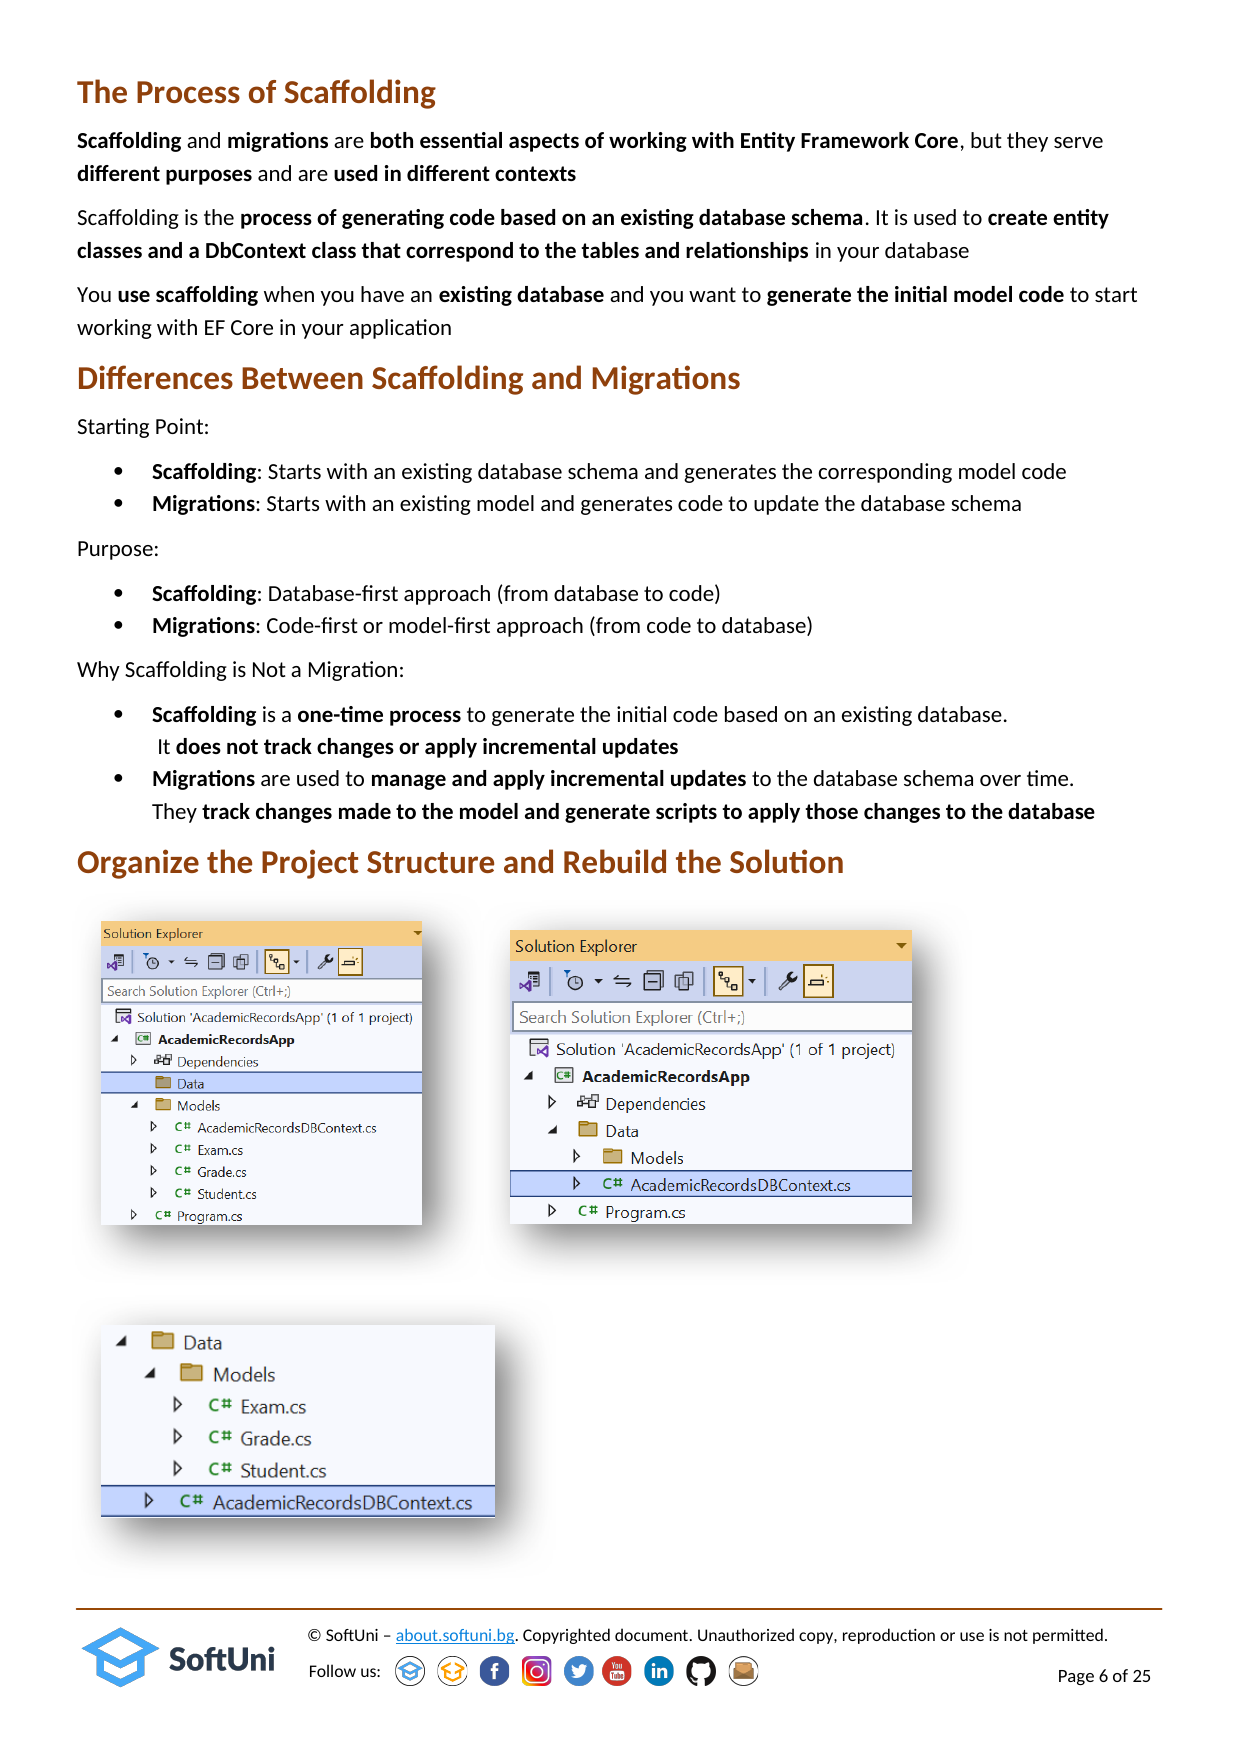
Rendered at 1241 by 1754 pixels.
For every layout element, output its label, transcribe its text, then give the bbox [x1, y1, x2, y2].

picture [728, 1656, 759, 1686]
picture [686, 1656, 716, 1686]
text Purpose: [77, 534, 1163, 562]
subtitle Organize the Project Structure and Rebuild the Solution [77, 841, 1163, 882]
picture [602, 1656, 632, 1686]
picture [75, 1621, 281, 1693]
text Scaffolding and migrations are both essential aspects of working with Entity Framework Core, but they serve different purposes and are used in different contexts [77, 127, 1163, 187]
picture [101, 1325, 495, 1518]
list Migrations are used to manage and apply incremental updates to the database schema over time. They track changes made to the model and generate scripts to apply those changes to the database [114, 764, 1163, 825]
list Scaffolding: Database-first approach (from database to code) [114, 579, 1163, 607]
text Why Scaffolding is Not a Migration: [77, 656, 1163, 683]
list Scaffolding: Starts with an existing database schema and generates the corresponding model code [114, 457, 1163, 485]
picture [479, 1656, 510, 1686]
list Scaffolding is a one-time process to generate the initial code based on an existing database. It does not track changes or apply incremental updates [114, 700, 1163, 760]
picture [665, 1656, 674, 1665]
picture [437, 1656, 468, 1686]
subtitle The Process of Scaffolding [77, 72, 1163, 112]
text Scaffolding is the process of generating code based on an existing database schema. It is used to create entity classes and a DbContext class that correspond to the tables and relationships in your database [77, 203, 1163, 264]
picture [644, 1677, 653, 1686]
picture [564, 1656, 594, 1686]
picture [395, 1656, 425, 1686]
text Starting Point: [77, 412, 1163, 440]
text You use scaffolding when you have an existing database and you want to generate the initial model code to start working with EF Core in your application [77, 280, 1163, 341]
picture [101, 921, 422, 1225]
picture [510, 930, 912, 1224]
list Migrations: Starts with an existing model and generates code to update the database schema [114, 489, 1163, 517]
picture [665, 1677, 674, 1686]
picture [658, 1668, 667, 1678]
picture [644, 1656, 653, 1665]
picture [522, 1656, 552, 1686]
subtitle Differences Between Scaffolding and Migrations [77, 357, 1163, 398]
list Migrations: Code-first or model-first approach (from code to database) [114, 611, 1163, 639]
